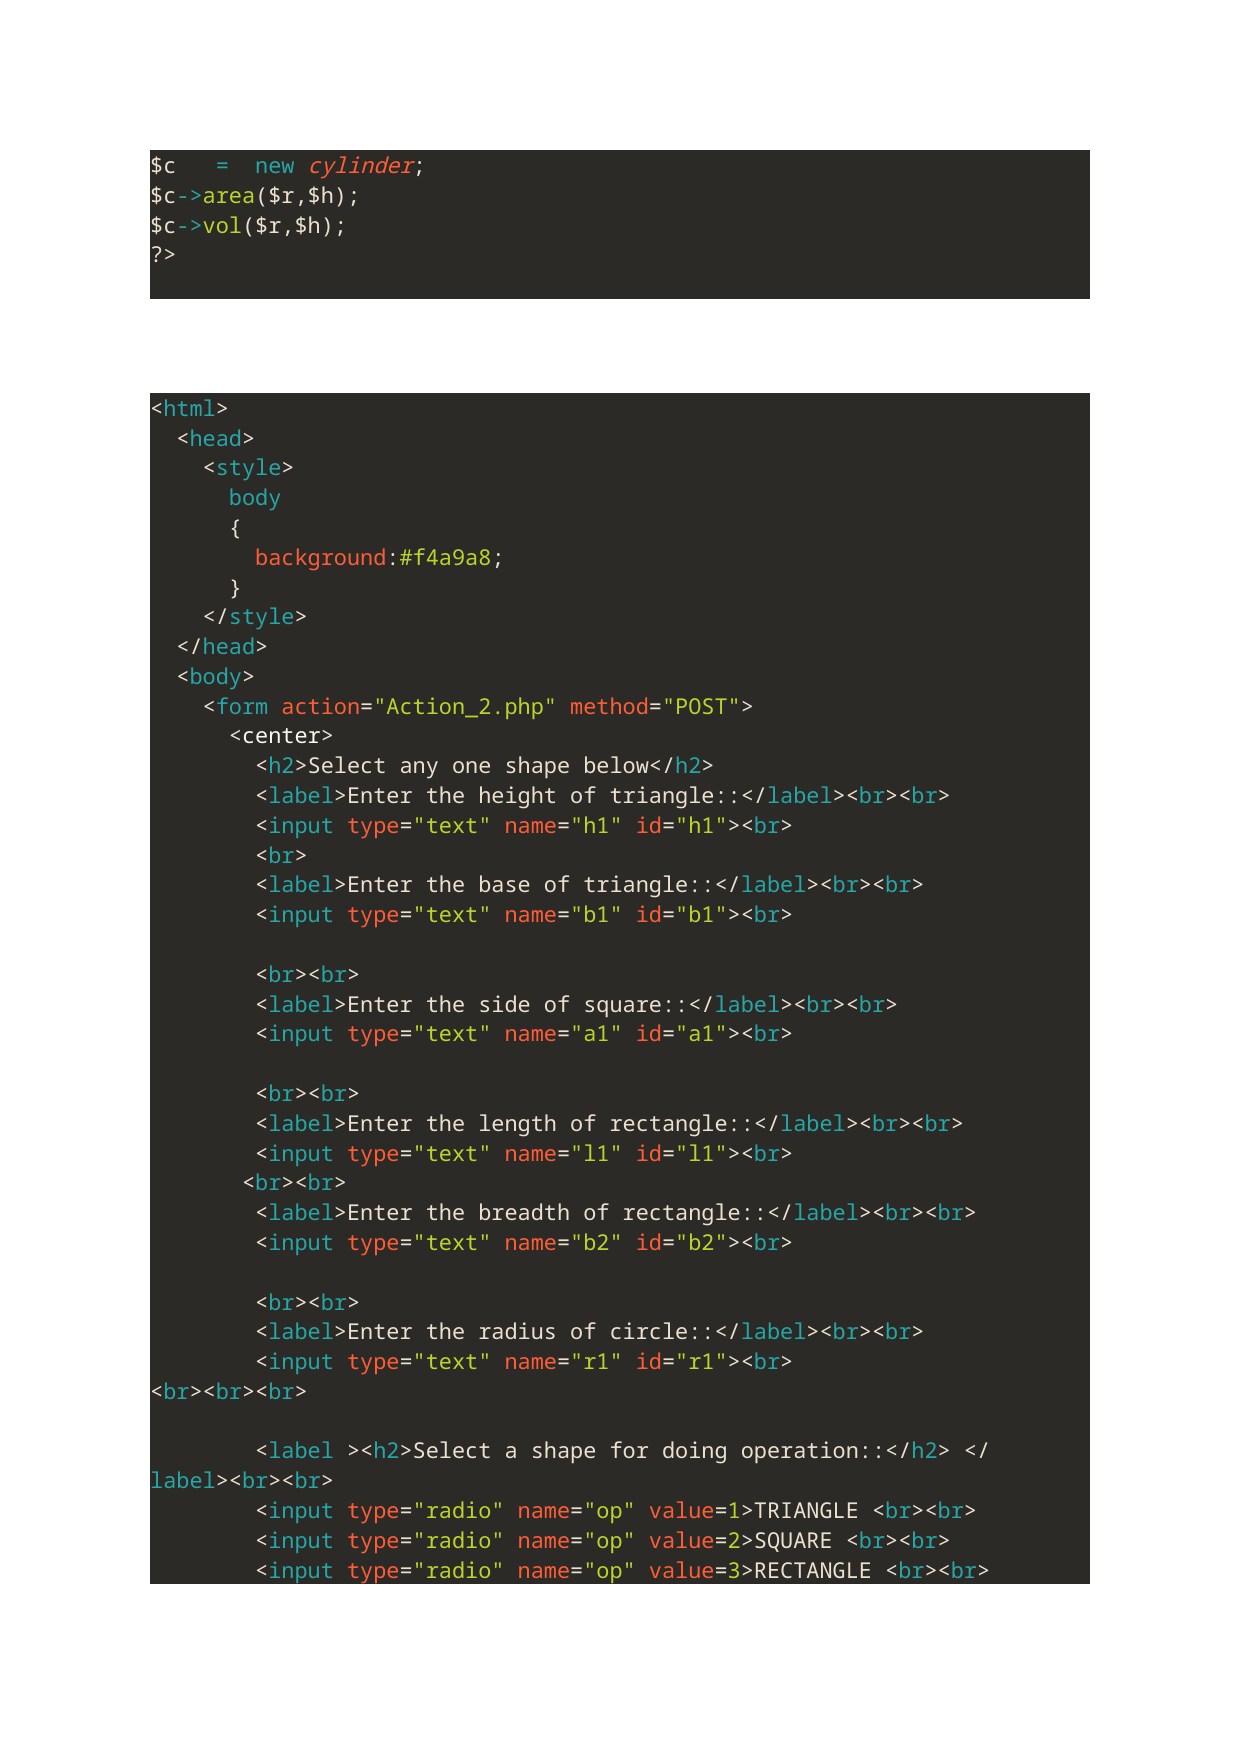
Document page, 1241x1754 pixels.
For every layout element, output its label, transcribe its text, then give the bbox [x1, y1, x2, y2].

text <br> [150, 839, 1090, 869]
text $c->area($r,$h); [150, 180, 1090, 209]
text <head> [150, 422, 1090, 452]
text <br><br> [150, 959, 1090, 988]
text <h2>Select any one shape below</h2> [150, 750, 1090, 780]
text <br><br> [150, 1078, 1090, 1108]
text <label>Enter the height of triangle::</label><br><br> [150, 780, 1090, 810]
text ?> [150, 239, 1090, 269]
text <br><br> [150, 1286, 1090, 1316]
text <center> [150, 720, 1090, 750]
text <input type="text" name="r1" id="r1"><br> [150, 1346, 1090, 1376]
text $c = new cylinder; [150, 150, 1090, 180]
text <label>Enter the side of square::</label><br><br> [150, 988, 1090, 1018]
text <label ><h2>Select a shape for doing operation::</h2> </label><br><br> [150, 1435, 1090, 1495]
text <form action="Action_2.php" method="POST"> [150, 691, 1090, 720]
text body [150, 482, 1090, 512]
text <input type="radio" name="op" value=2>SQUARE <br><br> [150, 1525, 1090, 1554]
text </head> [150, 631, 1090, 661]
text } [150, 571, 1090, 601]
text <input type="text" name="h1" id="h1"><br> [150, 810, 1090, 839]
text <br><br><br> [150, 1376, 1090, 1406]
text <label>Enter the breadth of rectangle::</label><br><br> [150, 1197, 1090, 1227]
text <body> [150, 661, 1090, 691]
text <label>Enter the length of rectangle::</label><br><br> [150, 1108, 1090, 1137]
text <label>Enter the base of triangle::</label><br><br> [150, 869, 1090, 899]
text <style> [150, 452, 1090, 482]
text { [150, 512, 1090, 542]
text <input type="radio" name="op" value=3>RECTANGLE <br><br> [150, 1554, 1090, 1584]
text <input type="text" name="a1" id="a1"><br> [150, 1018, 1090, 1048]
text </style> [150, 601, 1090, 631]
text <label>Enter the radius of circle::</label><br><br> [150, 1316, 1090, 1346]
text <input type="radio" name="op" value=1>TRIANGLE <br><br> [150, 1495, 1090, 1525]
text <input type="text" name="l1" id="l1"><br> [150, 1137, 1090, 1167]
text <html> [150, 393, 1090, 422]
text <br><br> [150, 1167, 1090, 1197]
text background:#f4a9a8; [150, 542, 1090, 571]
text $c->vol($r,$h); [150, 209, 1090, 239]
text <input type="text" name="b2" id="b2"><br> [150, 1227, 1090, 1257]
text <input type="text" name="b1" id="b1"><br> [150, 899, 1090, 929]
